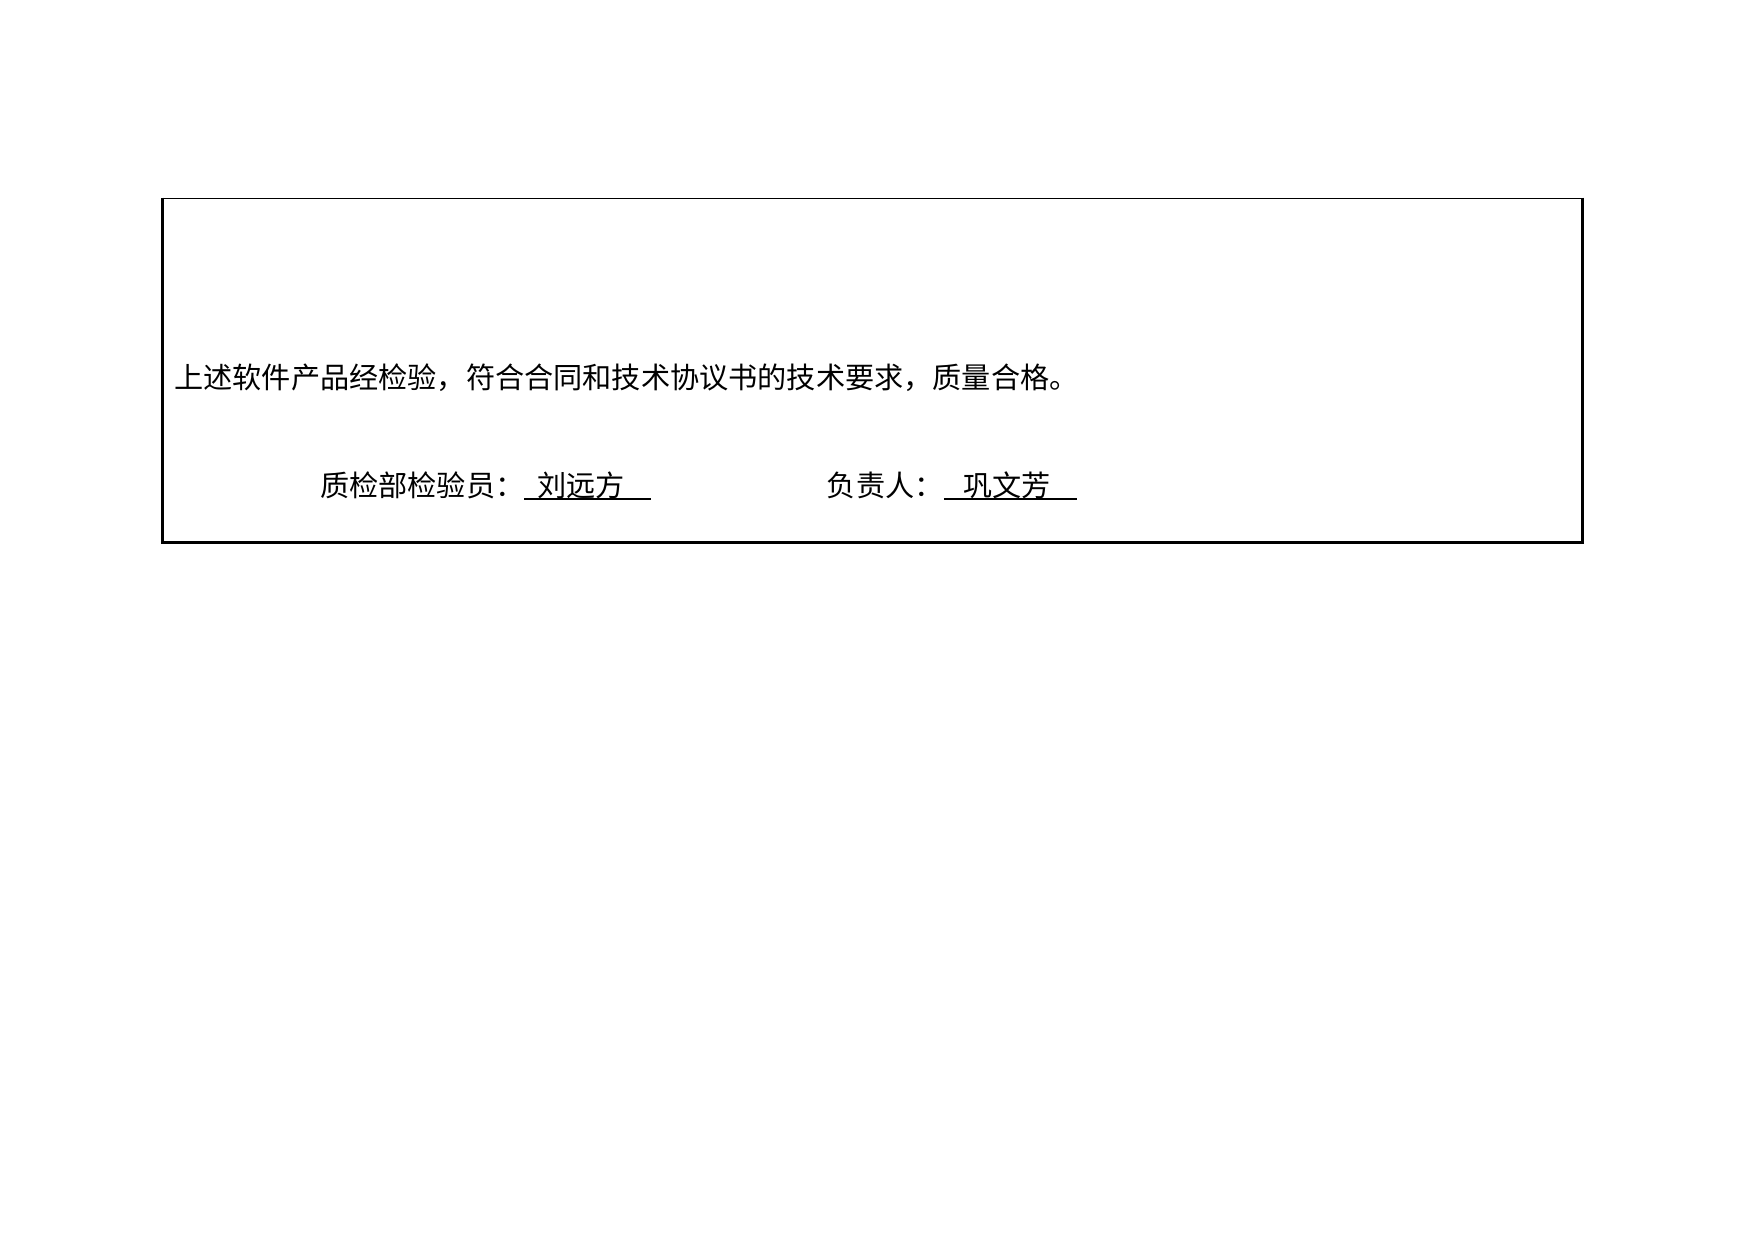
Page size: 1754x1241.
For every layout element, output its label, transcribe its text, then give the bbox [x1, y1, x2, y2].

table_cell 上述软件产品经检验，符合合同和技术协议书的技术要求，质量合格。 质检部检验员： 刘远方 负责人： 巩文芳 [164, 199, 1581, 541]
